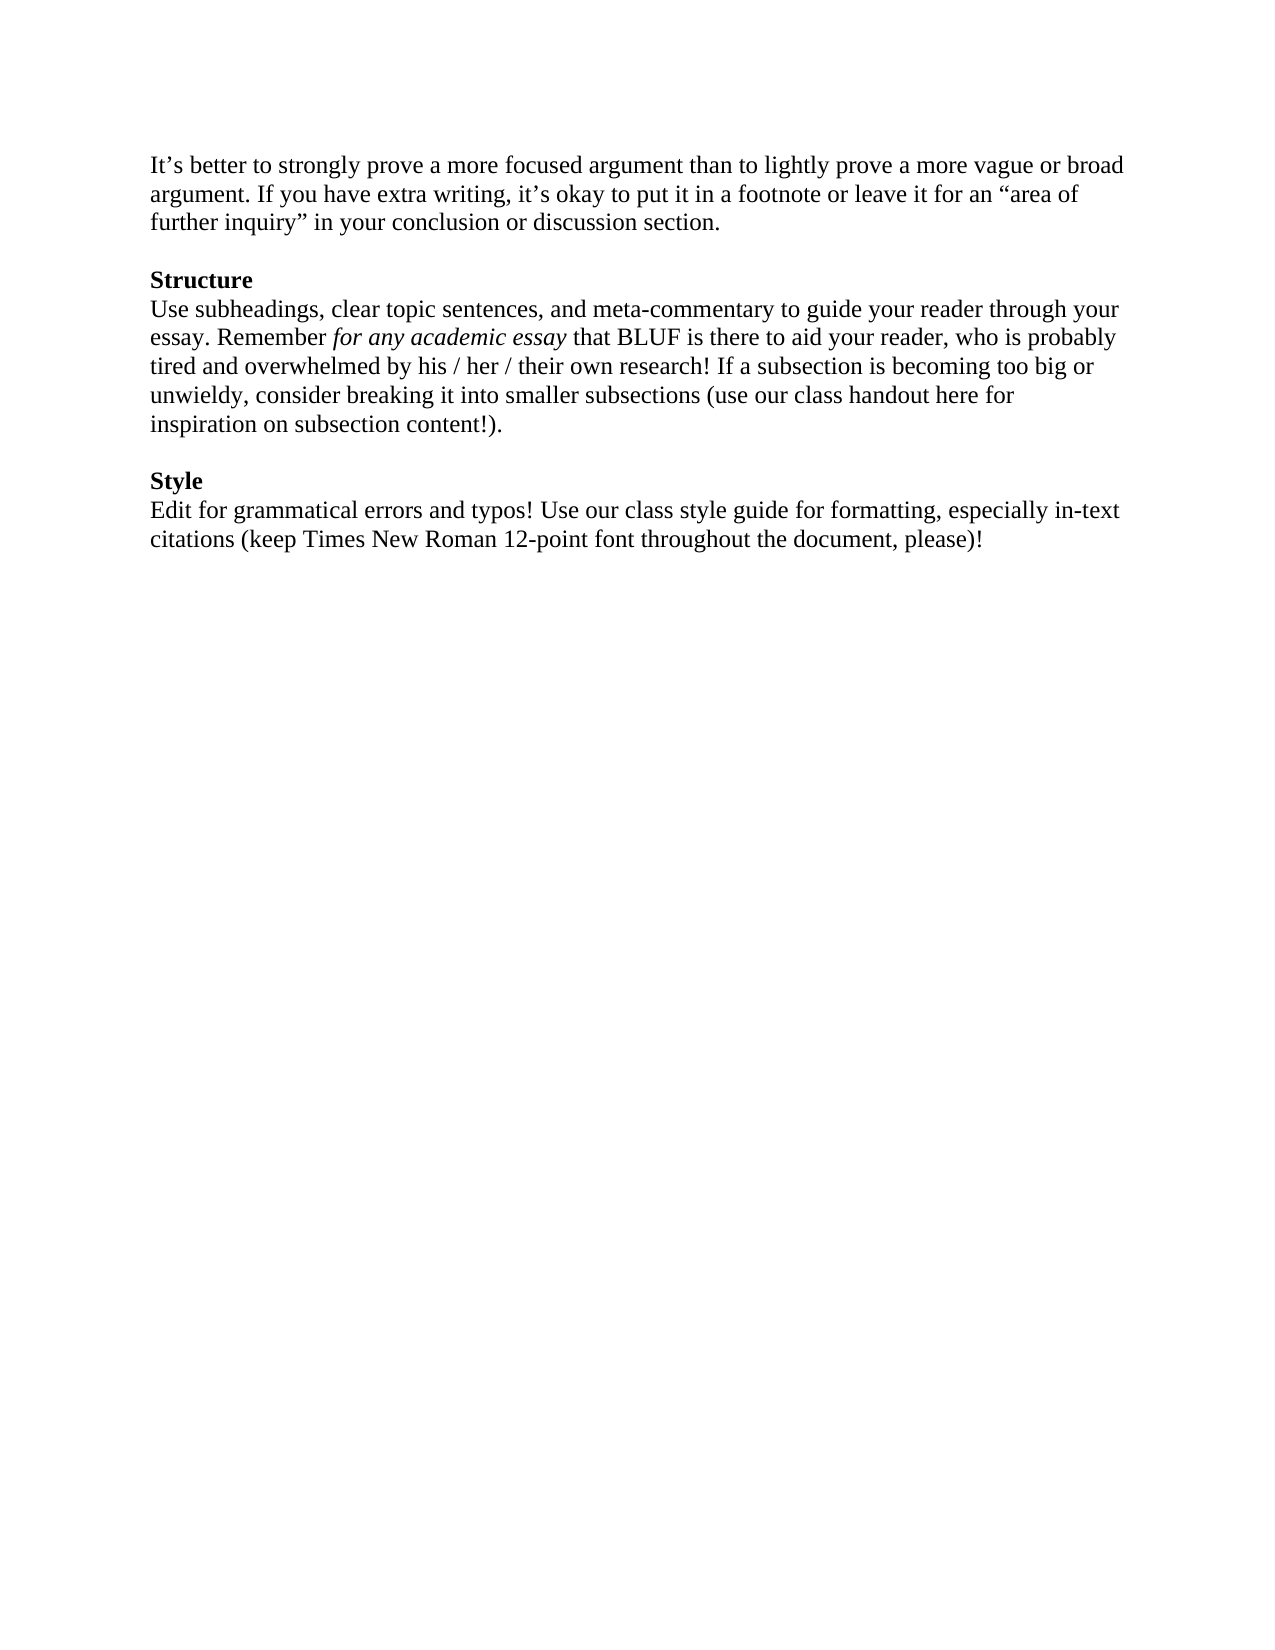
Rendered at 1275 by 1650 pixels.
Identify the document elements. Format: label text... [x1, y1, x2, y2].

text Edit for grammatical errors and typos! Use our class style guide for formatting, especially in-text citations (keep Times New Roman 12-point font throughout the document, please)! [150, 495, 1125, 552]
text Use subheadings, clear topic sentences, and meta-commentary to guide your reader through your essay. Remember for any academic essay that BLUF is there to aid your reader, who is probably tired and overwhelmed by his / her / their own research! If a subsection is becoming too big or unwieldy, consider breaking it into smaller subsections (use our class handout here for inspiration on subsection content!). [150, 294, 1125, 437]
text Style [150, 466, 1125, 495]
text Structure [150, 265, 1125, 294]
text It’s better to strongly prove a more focused argument than to lightly prove a more vague or broad argument. If you have extra writing, it’s okay to put it in a footnote or leave it for an “area of further inquiry” in your conclusion or discussion section. [150, 150, 1125, 236]
